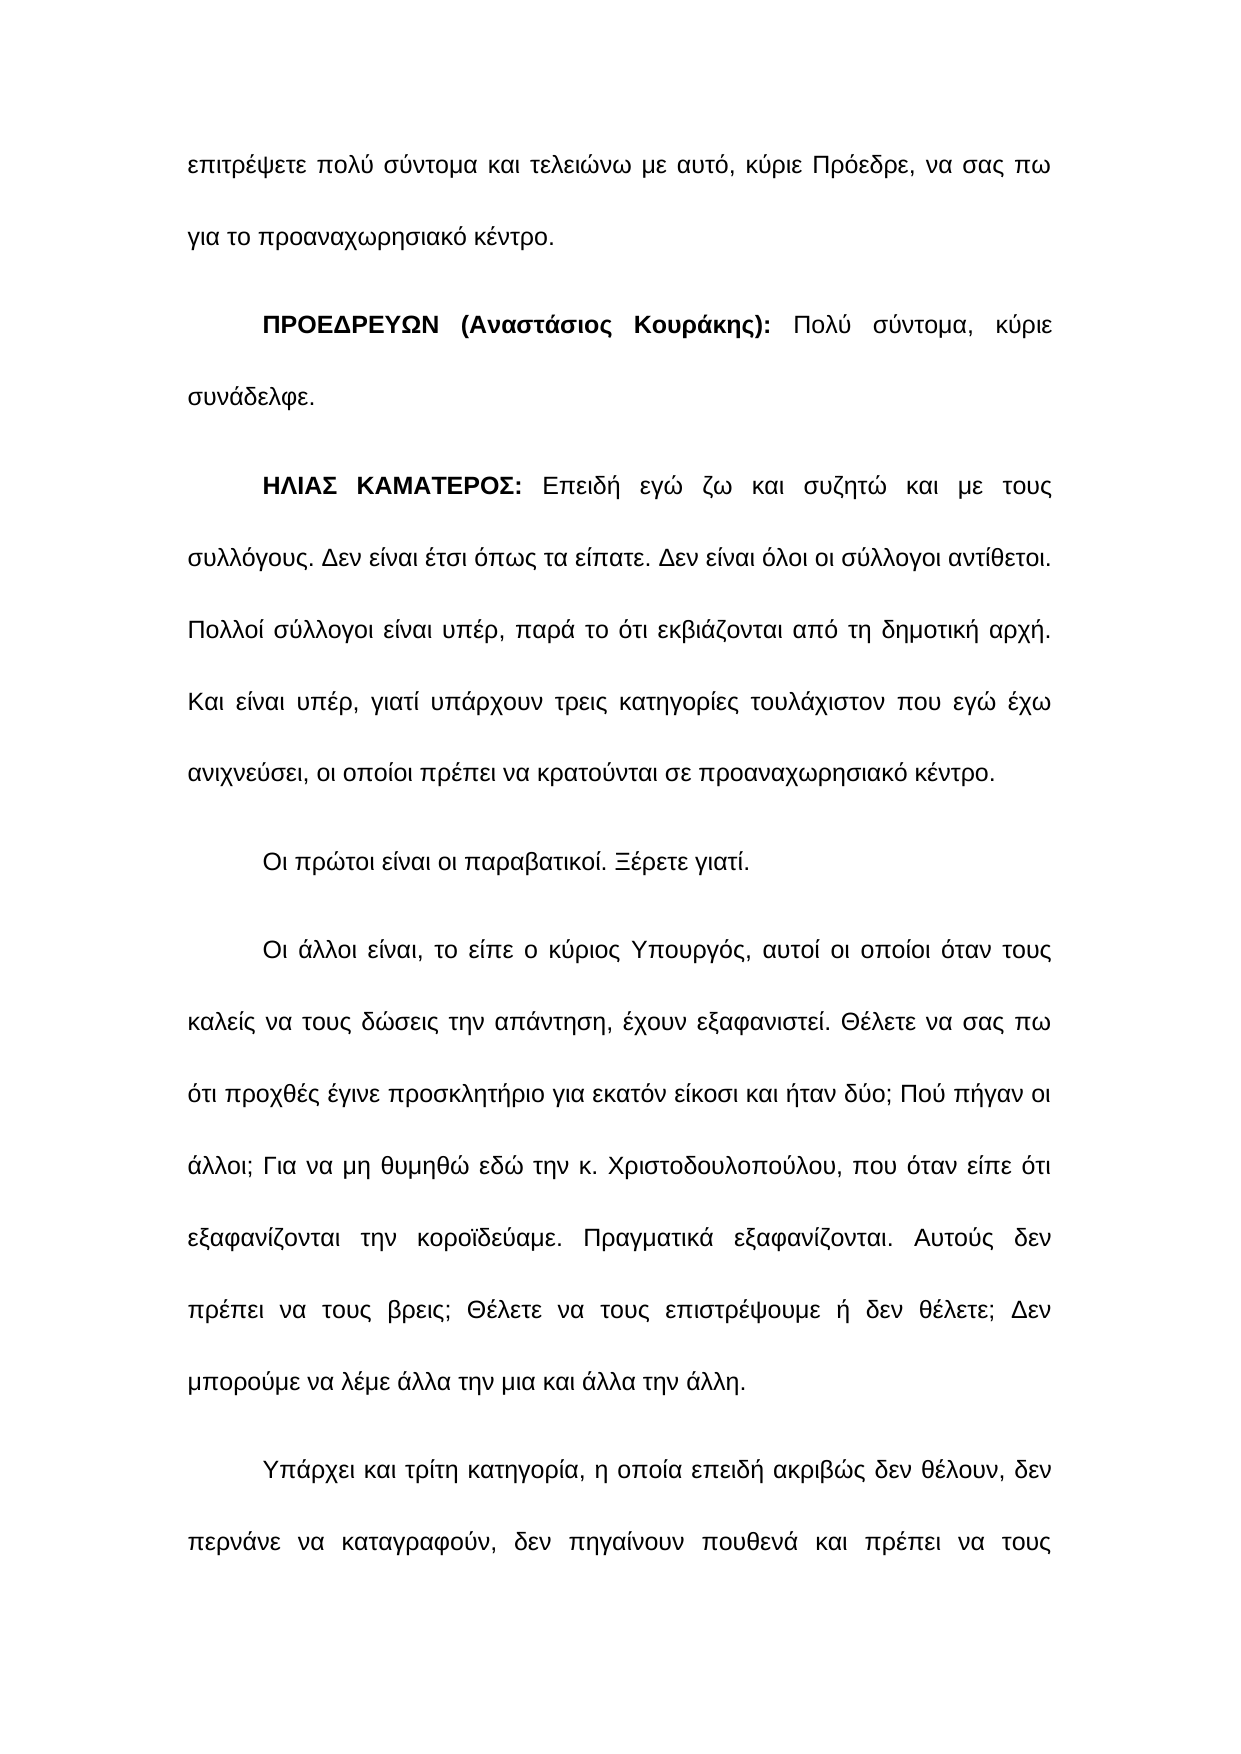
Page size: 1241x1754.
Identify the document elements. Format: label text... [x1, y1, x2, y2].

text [187, 1455, 1053, 1556]
text Οι πρώτοι είναι οι παραβατικοί. Ξέρετε γιατί. [187, 847, 1053, 876]
text ΠΡΟΕΔΡΕΥΩΝ (Αναστάσιος Κουράκης): Πολύ σύντομα, κύριε συνάδελφε. [187, 310, 1053, 411]
text Οι άλλοι είναι, το είπε ο κύριος Υπουργός, αυτοί οι οποίοι όταν τους καλείς να τους δώσεις την απάντηση, έχουν εξαφανιστεί. Θέλετε να σας πω ότι προχθές έγινε προσκλητήριο για εκατόν είκοσι και ήταν δύο; Πού πήγαν οι άλλοι; Για να μη θυμηθώ εδώ την κ. Χριστοδουλοπούλου, που όταν είπε ότι εξαφανίζονται την κοροϊδεύαμε. Πραγματικά εξαφανίζονται. Αυτούς δεν πρέπει να τους βρεις; Θέλετε να τους επιστρέψουμε ή δεν θέλετε; Δεν μπορούμε να λέμε άλλα την μια και άλλα την άλλη. [187, 935, 1053, 1395]
text ΗΛΙΑΣ ΚΑΜΑΤΕΡΟΣ: Επειδή εγώ ζω και συζητώ και με τους συλλόγους. Δεν είναι έτσι όπως τα είπατε. Δεν είναι όλοι οι σύλλογοι αντίθετοι. Πολλοί σύλλογοι είναι υπέρ, παρά το ότι εκβιάζονται από τη δημοτική αρχή. Και είναι υπέρ, γιατί υπάρχουν τρεις κατηγορίες τουλάχιστον που εγώ έχω ανιχνεύσει, οι οποίοι πρέπει να κρατούνται σε προαναχωρησιακό κέντρο. [187, 471, 1053, 787]
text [187, 150, 1053, 251]
